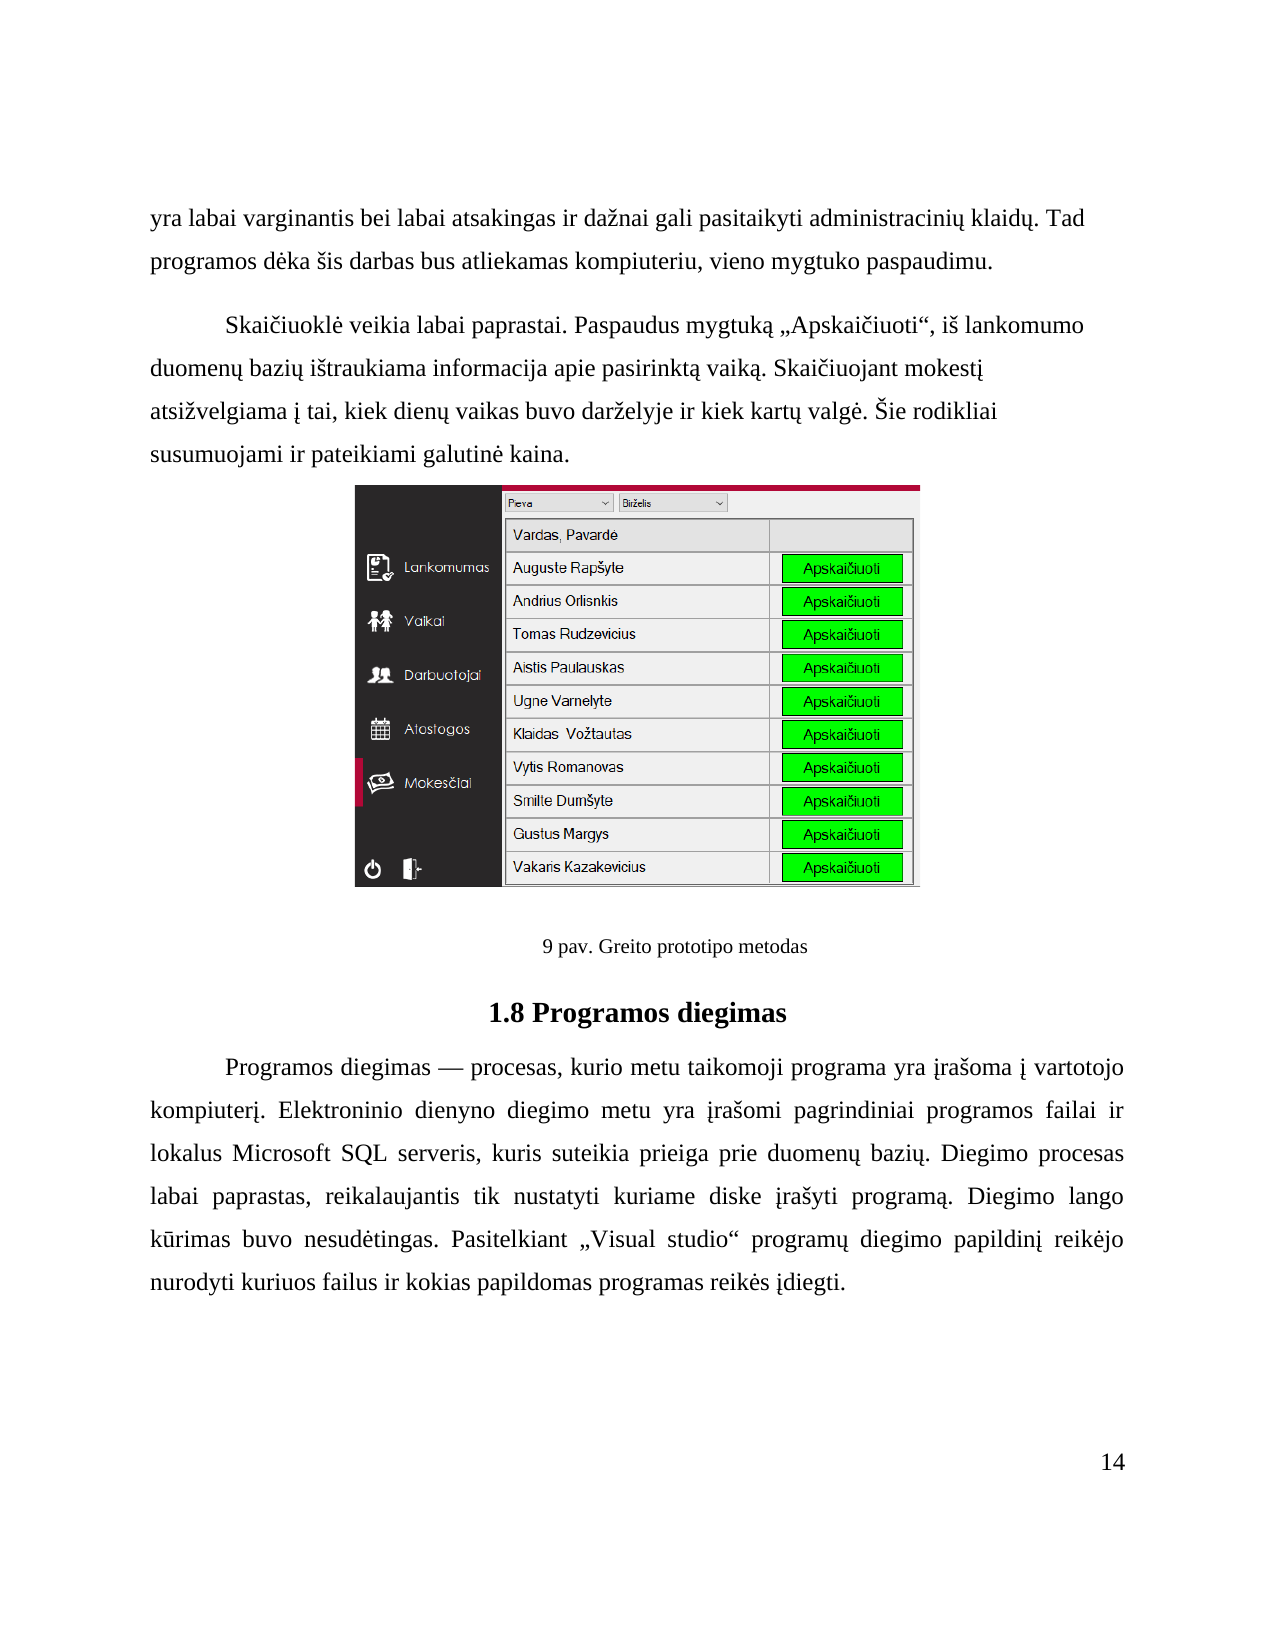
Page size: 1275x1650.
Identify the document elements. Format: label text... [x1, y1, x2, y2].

text Programos diegimas — procesas, kurio metu taikomoji programa yra įrašoma į vartotojo kompiuterį. Elektroninio dienyno diegimo metu yra įrašomi pagrindiniai programos failai ir lokalus Microsoft SQL serveris, kuris suteikia prieiga prie duomenų bazių. Diegimo procesas labai paprastas, reikalaujantis tik nustatyti kuriame diske įrašyti programą. Diegimo lango kūrimas buvo nesudėtingas. Pasitelkiant „Visual studio“ programų diegimo papildinį reikėjo nurodyti kuriuos failus ir kokias papildomas programas reikės įdiegti. [150, 1052, 1125, 1296]
subtitle 1.8 Programos diegimas [150, 995, 1125, 1029]
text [150, 203, 1125, 275]
picture [354, 485, 921, 887]
text Skaičiuoklė veikia labai paprastai. Paspaudus mygtuką „Apskaičiuoti“, iš lankomumo duomenų bazių ištraukiama informacija apie pasirinktą vaiką. Skaičiuojant mokestį atsižvelgiama į tai, kiek dienų vaikas buvo darželyje ir kiek kartų valgė. Šie rodikliai susumuojami ir pateikiami galutinė kaina. [150, 310, 1125, 468]
